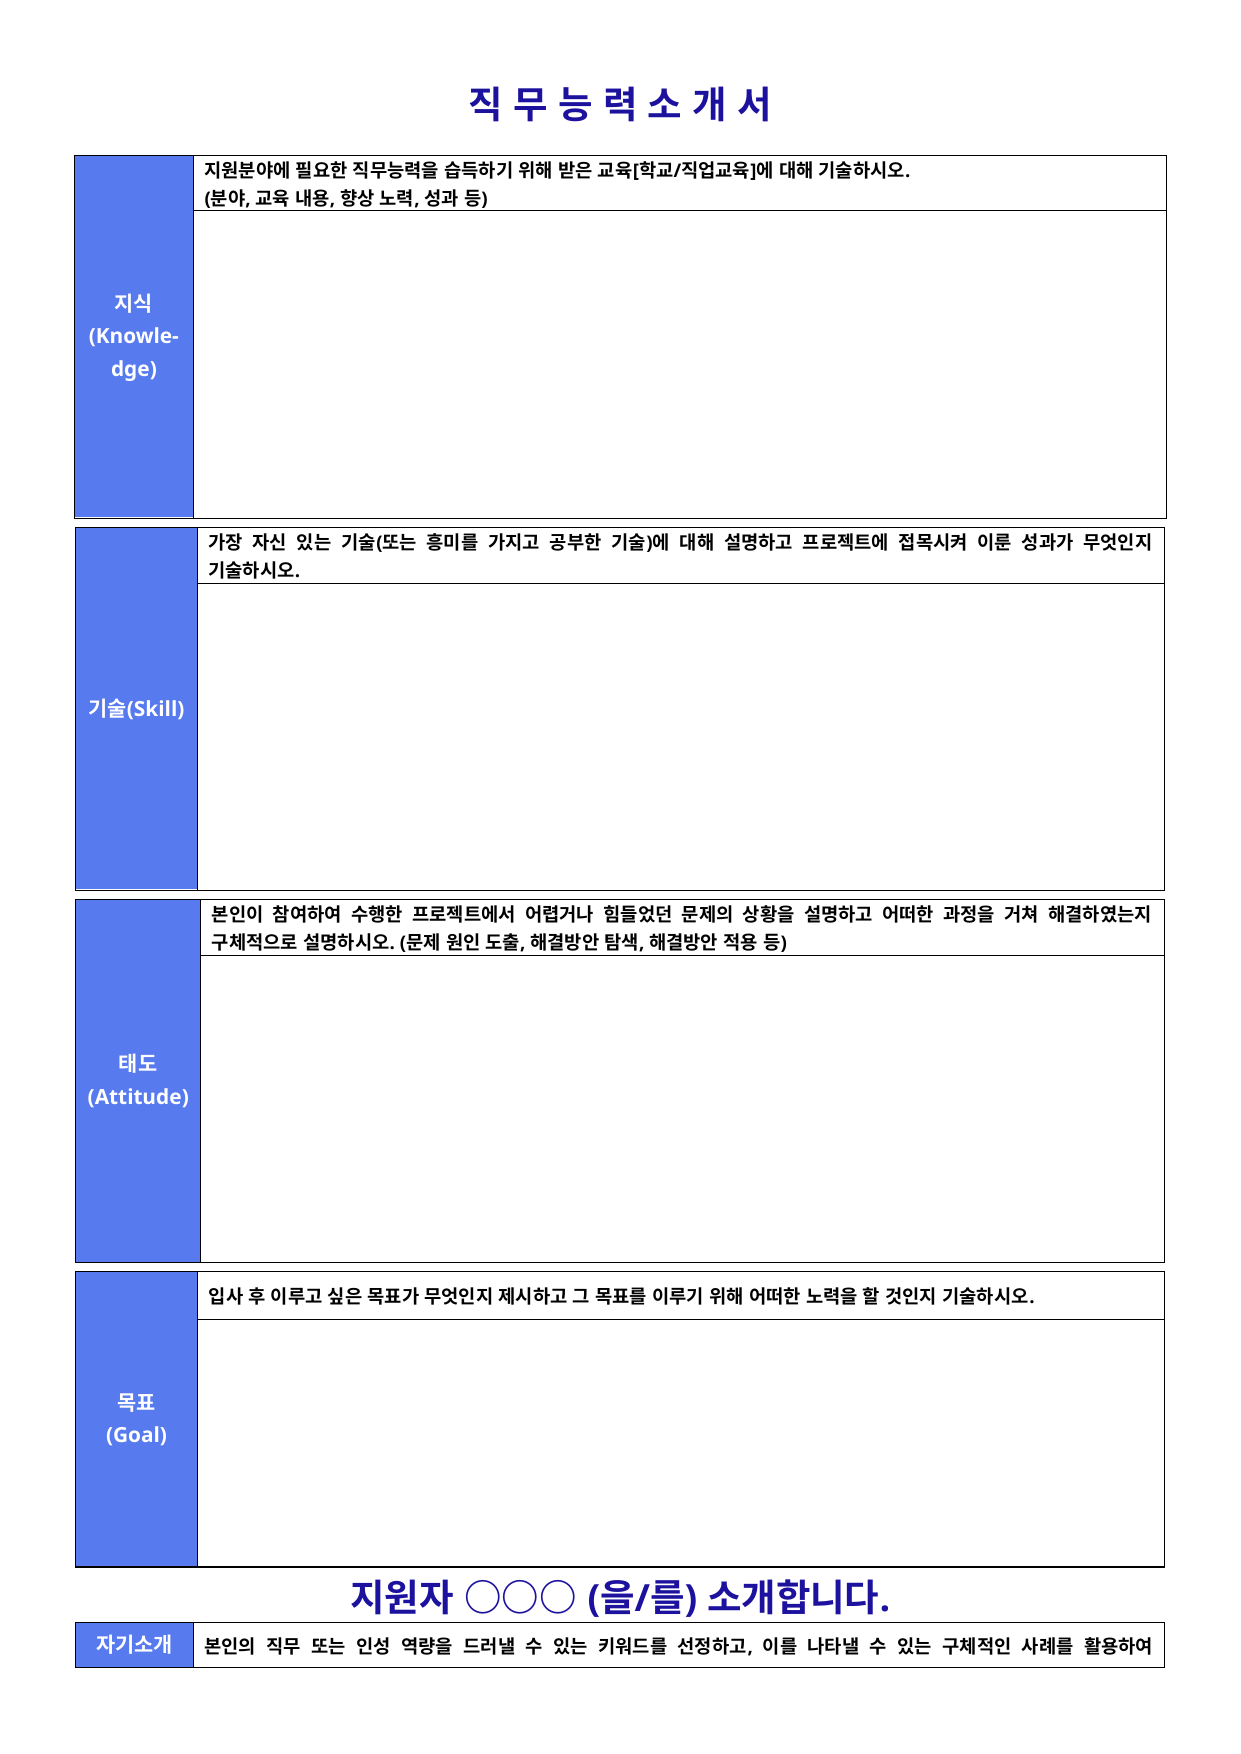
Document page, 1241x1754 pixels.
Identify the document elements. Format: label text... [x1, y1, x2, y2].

table_header 자기소개 [76, 1623, 193, 1667]
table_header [194, 1623, 1164, 1667]
table_header 지원분야에 필요한 직무능력을 습득하기 위해 받은 교육[학교/직업교육]에 대해 기술하시오. (분야, 교육 내용, 향상 노력, 성과 등) [194, 156, 1166, 210]
table_cell [194, 211, 1166, 517]
table_cell [198, 1320, 1164, 1566]
table_cell [198, 584, 1164, 889]
text 지원자 ○○○ (을/를) 소개합니다. [75, 1568, 1165, 1622]
table_cell [201, 956, 1164, 1262]
text 직 무 능 력 소 개 서 [75, 75, 1165, 129]
table_header 기술(Skill) [76, 528, 197, 889]
table_header 본인이 참여하여 수행한 프로젝트에서 어렵거나 힘들었던 문제의 상황을 설명하고 어떠한 과정을 거쳐 해결하였는지 구체적으로 설명하시오. (문제 원인 도출, 해결방안 탐색, 해결방안 적용 등) [201, 900, 1164, 954]
table_header 지식 (Knowle-dge) [75, 156, 193, 517]
table_header 목표(Goal) [76, 1272, 197, 1566]
table_header 입사 후 이루고 싶은 목표가 무엇인지 제시하고 그 목표를 이루기 위해 어떠한 노력을 할 것인지 기술하시오. [198, 1272, 1164, 1318]
table_header 가장 자신 있는 기술(또는 흥미를 가지고 공부한 기술)에 대해 설명하고 프로젝트에 접목시켜 이룬 성과가 무엇인지 기술하시오. [198, 528, 1164, 582]
table_header 태도(Attitude) [76, 900, 200, 1262]
